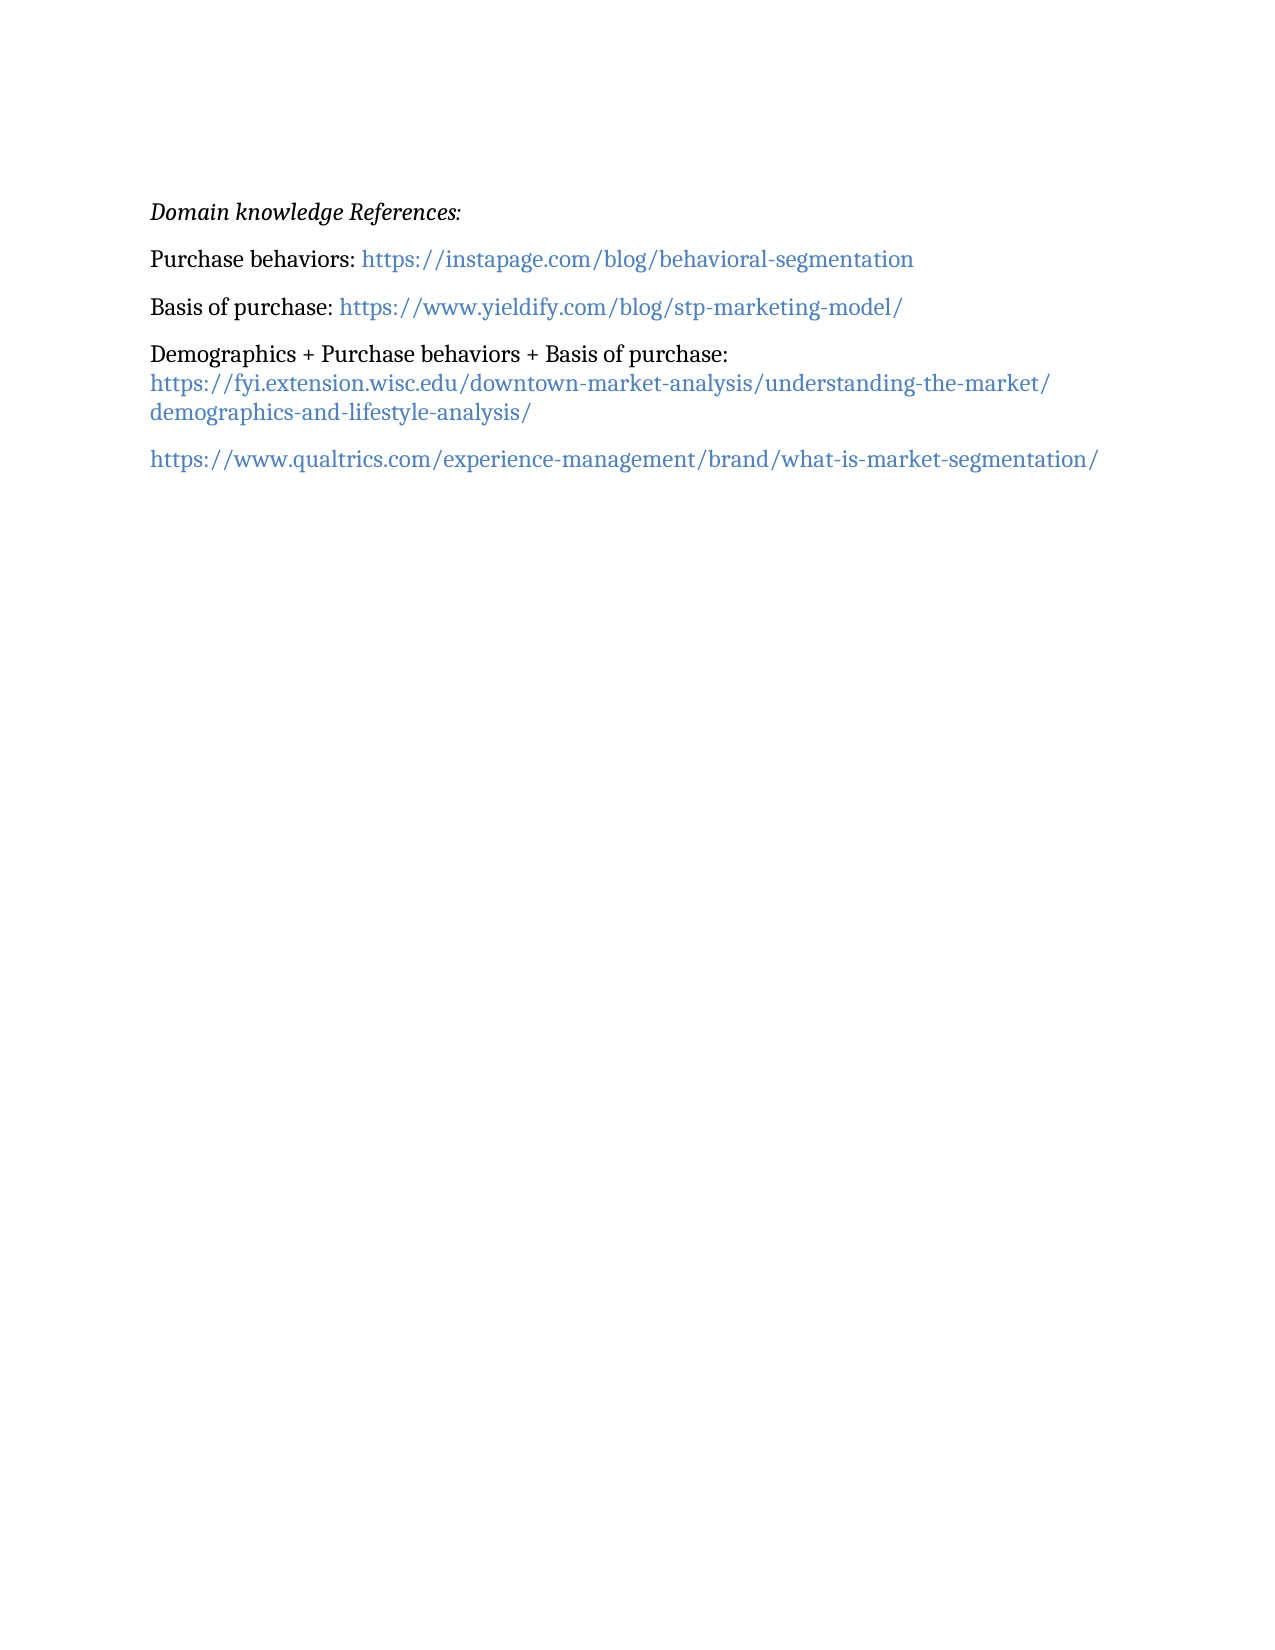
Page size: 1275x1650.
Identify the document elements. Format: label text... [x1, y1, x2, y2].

text Basis of purchase: https://www.yieldify.com/blog/stp-marketing-model/ [150, 292, 1125, 321]
text Domain knowledge References: [150, 197, 1125, 226]
text Purchase behaviors: https://instapage.com/blog/behavioral-segmentation [150, 245, 1125, 274]
text Demographics + Purchase behaviors + Basis of purchase: https://fyi.extension.wisc.edu/downtown-market-analysis/understanding-the-market/demographics-and-lifestyle-analysis/ [150, 340, 1125, 426]
text https://www.qualtrics.com/experience-management/brand/what-is-market-segmentation/ [150, 445, 1125, 474]
